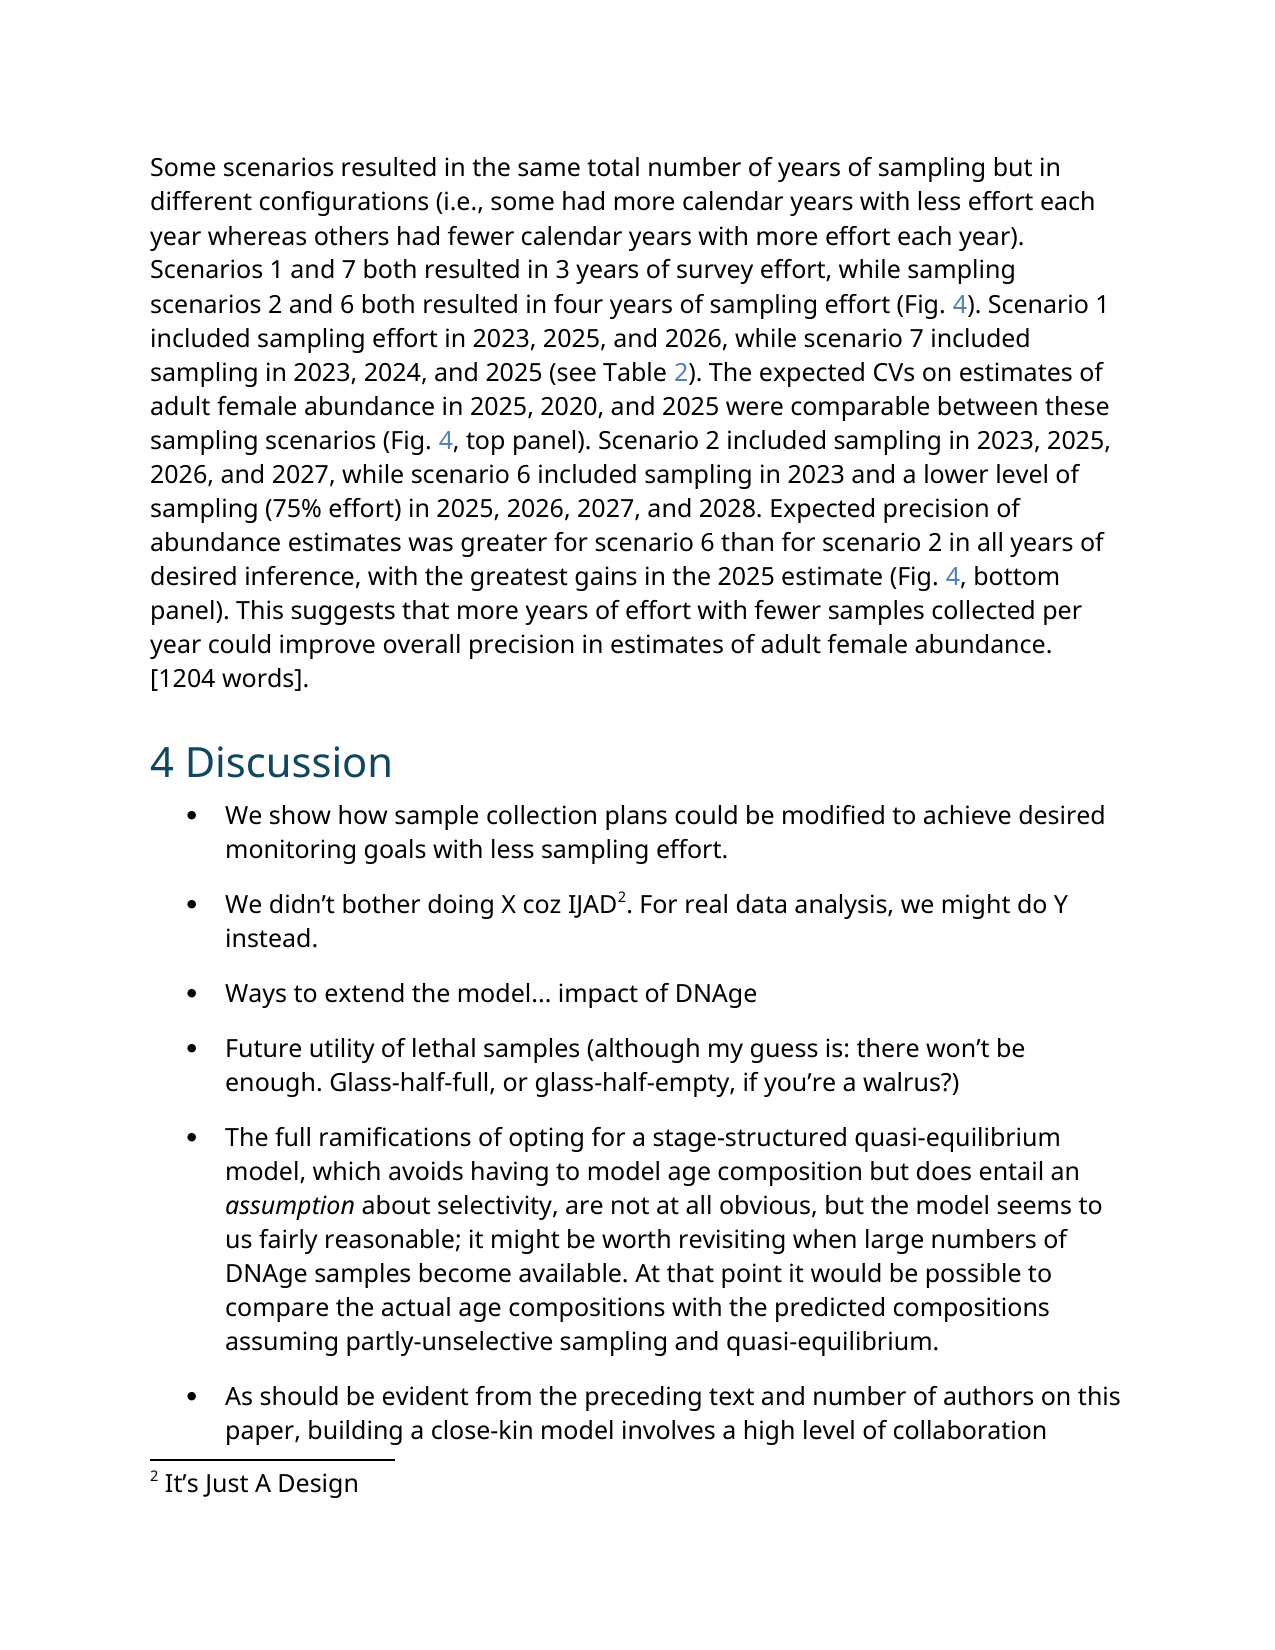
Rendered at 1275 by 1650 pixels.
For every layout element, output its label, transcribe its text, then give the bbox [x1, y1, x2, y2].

list We show how sample collection plans could be modified to achieve desired monitoring goals with less sampling effort. [187, 798, 1125, 866]
list The full ramifications of opting for a stage-structured quasi-equilibrium model, which avoids having to model age composition but does entail an assumption about selectivity, are not at all obvious, but the model seems to us fairly reasonable; it might be worth revisiting when large numbers of DNAge samples become available. At that point it would be possible to compare the actual age compositions with the predicted compositions assuming partly-unselective sampling and quasi-equilibrium. [187, 1119, 1125, 1358]
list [187, 1379, 1125, 1447]
list Ways to extend the model... impact of DNAge [187, 976, 1125, 1009]
list Future utility of lethal samples (although my guess is: there won’t be enough. Glass-half-full, or glass-half-empty, if you’re a walrus?) [187, 1030, 1125, 1098]
text Some scenarios resulted in the same total number of years of sampling but in different configurations (i.e., some had more calendar years with less effort each year whereas others had fewer calendar years with more effort each year). Scenarios 1 and 7 both resulted in 3 years of survey effort, while sampling scenarios 2 and 6 both resulted in four years of sampling effort (Fig. 4). Scenario 1 included sampling effort in 2023, 2025, and 2026, while scenario 7 included sampling in 2023, 2024, and 2025 (see Table 2). The expected CVs on estimates of adult female abundance in 2025, 2020, and 2025 were comparable between these sampling scenarios (Fig. 4, top panel). Scenario 2 included sampling in 2023, 2025, 2026, and 2027, while scenario 6 included sampling in 2023 and a lower level of sampling (75% effort) in 2025, 2026, 2027, and 2028. Expected precision of abundance estimates was greater for scenario 6 than for scenario 2 in all years of desired inference, with the greatest gains in the 2025 estimate (Fig. 4, bottom panel). This suggests that more years of effort with fewer samples collected per year could improve overall precision in estimates of adult female abundance. [1204 words]. [150, 150, 1125, 695]
list We didn’t bother doing X coz IJAD. For real data analysis, we might do Y instead. [187, 887, 1125, 955]
subtitle 4 Discussion [150, 732, 1125, 789]
